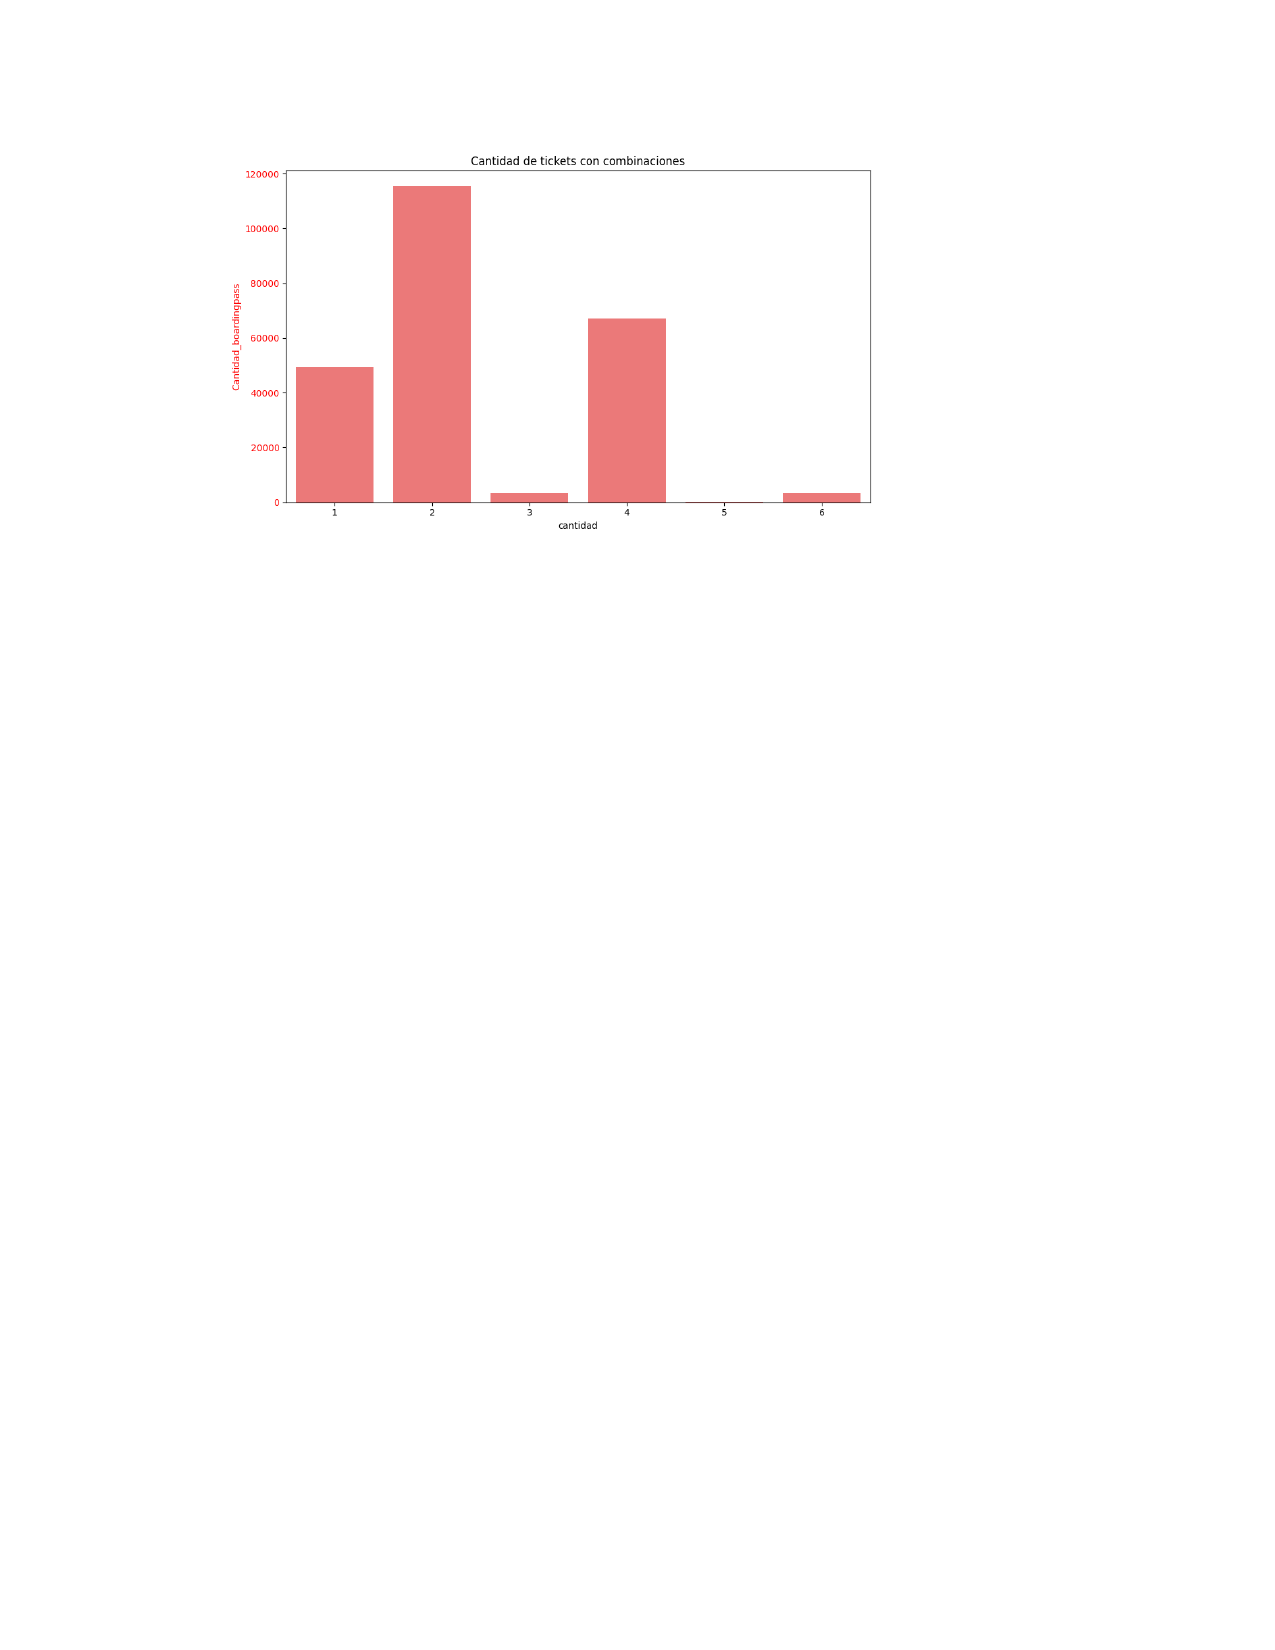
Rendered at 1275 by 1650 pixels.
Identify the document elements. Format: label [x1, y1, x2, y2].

picture [225, 150, 876, 537]
